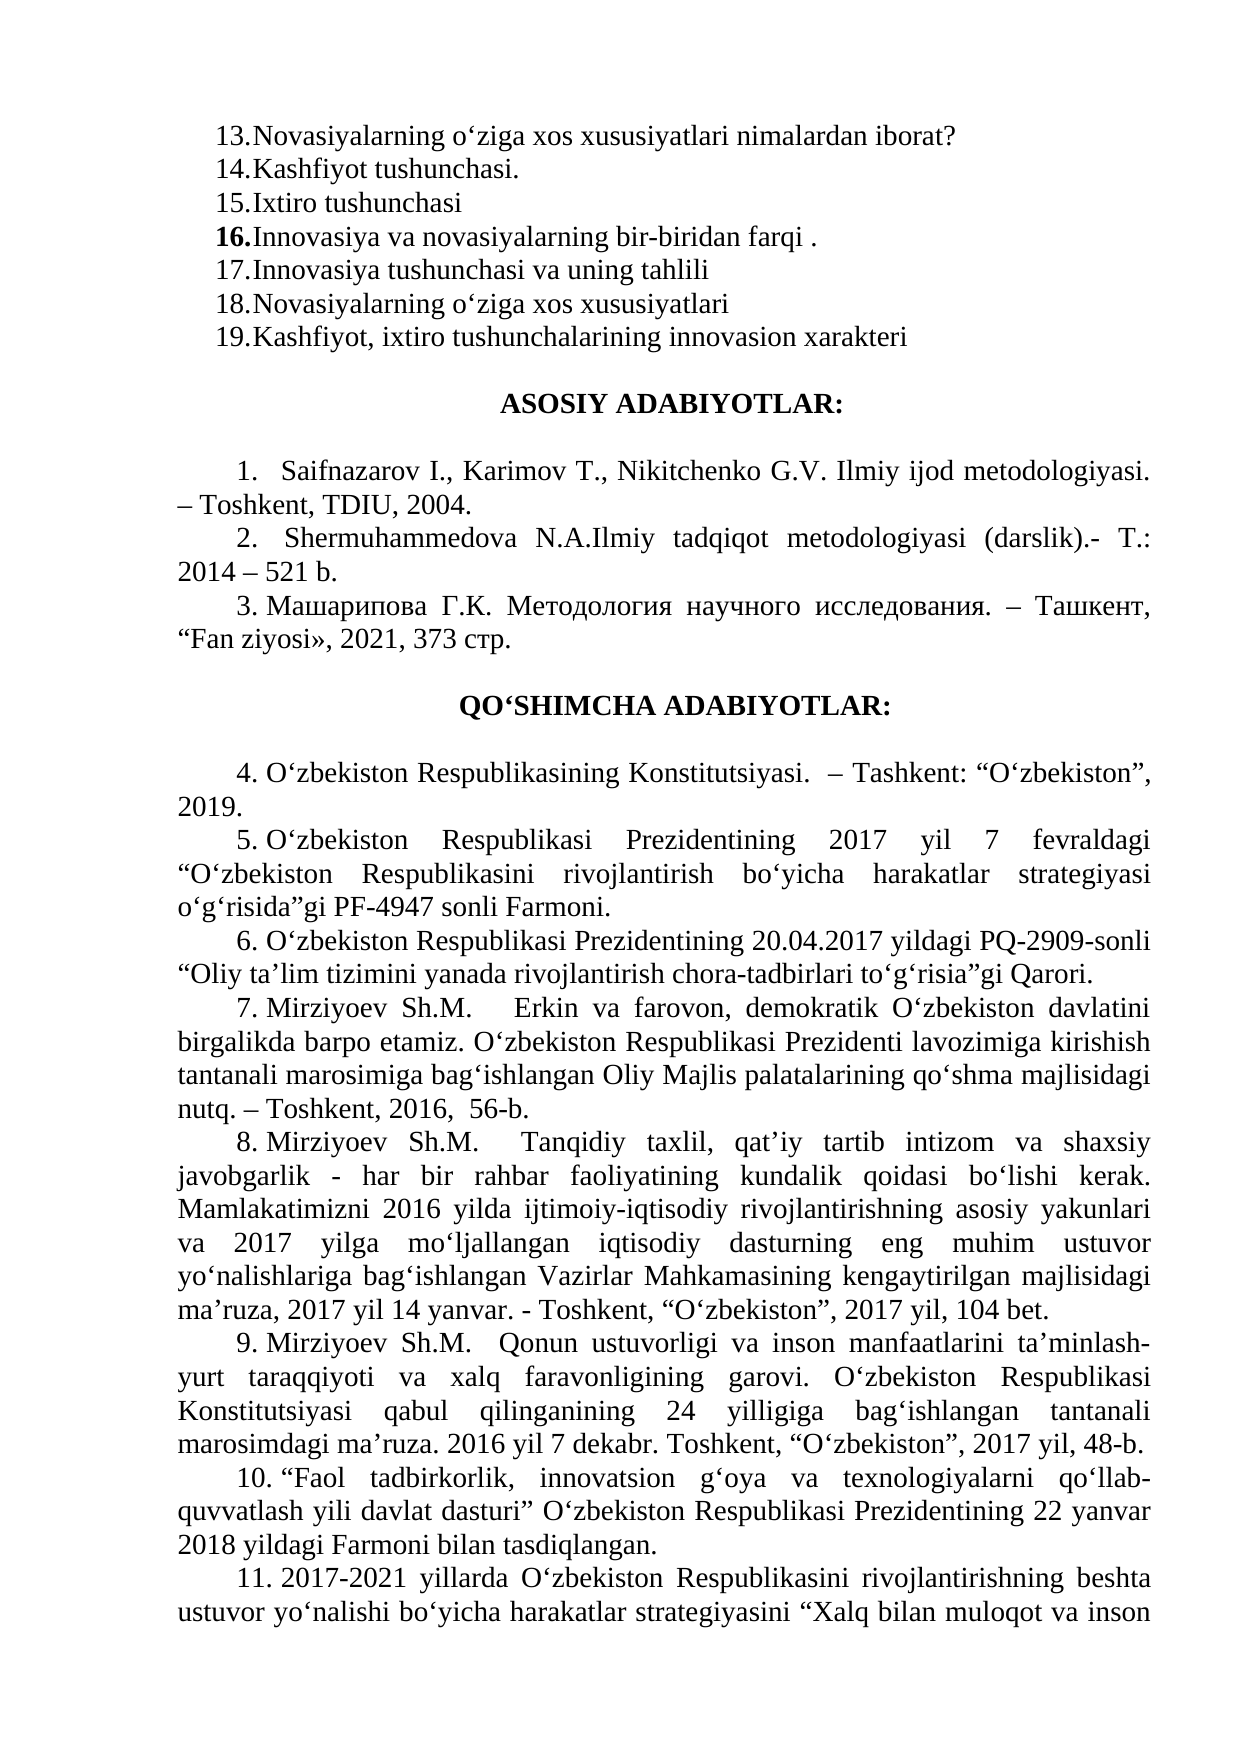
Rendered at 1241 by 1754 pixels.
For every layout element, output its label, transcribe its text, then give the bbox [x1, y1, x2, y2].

list Shermuhammedova N.A.Ilmiy tadqiqot metodologiyasi (darslik).- T.: 2014 – 521 b. [177, 521, 1152, 588]
list Novasiyalarning o‘ziga xos xususiyatlari [215, 286, 1152, 319]
list Ixtiro tushunchasi [215, 185, 1152, 219]
list “Faol tadbirkorlik, innovatsion g‘oya va texnologiyalarni qo‘llab-quvvatlash yili davlat dasturi” O‘zbekiston Respublikasi Prezidentining 22 yanvar 2018 yildagi Farmoni bilan tasdiqlangan. [177, 1460, 1152, 1560]
list Mirziyoev Sh.M. Qonun ustuvorligi va inson manfaatlarini ta’minlash- yurt taraqqiyoti va xalq faravonligining garovi. O‘zbekiston Respublikasi Konstitutsiyasi qabul qilinganining 24 yilligiga bag‘ishlangan tantanali marosimdagi ma’ruza. 2016 yil 7 dekabr. Toshkent, “O‘zbekiston”, 2017 yil, 48-b. [177, 1326, 1152, 1460]
list Машарипова Г.К. Методология научного исследования. – Ташкент, “Fan ziyosi», 2021, 373 стр. [177, 588, 1152, 655]
list Mirziyoev Sh.M. Erkin va farovon, demokratik O‘zbekiston davlatini birgalikda barpo etamiz. O‘zbekiston Respublikasi Prezidenti lavozimiga kirishish tantanali marosimiga bag‘ishlangan Oliy Majlis palatalarining qo‘shma majlisidagi nutq. – Toshkent, 2016, 56-b. [177, 990, 1152, 1124]
list Kashfiyot tushunchasi. [215, 152, 1152, 185]
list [177, 1560, 1152, 1627]
list O‘zbekiston Respublikasi Prezidentining 20.04.2017 yildagi PQ-2909-sonli “Oliy ta’lim tizimini yanada rivojlantirish chora-tadbirlari to‘g‘risia”gi Qarori. [177, 923, 1152, 990]
list O‘zbekiston Respublikasining Konstitutsiyasi. – Tashkent: “O‘zbekiston”, 2019. [177, 755, 1152, 822]
text АSОSIY АDАBIYOTLАR: [177, 386, 1152, 420]
list Novasiyalarning o‘ziga xos xususiyatlari nimalardan iborat? [215, 118, 1152, 152]
text QO‘SHIMCHA ADABIYOTLAR: [199, 688, 1152, 722]
list Mirziyoev Sh.M. Tanqidiy taxlil, qat’iy tartib intizom va shaxsiy javobgarlik - har bir rahbar faoliyatining kundalik qoidasi bo‘lishi kerak. Mamlakatimizni 2016 yilda ijtimoiy-iqtisodiy rivojlantirishning asosiy yakunlari va 2017 yilga mo‘ljallangan iqtisodiy dasturning eng muhim ustuvor yo‘nalishlariga bag‘ishlangan Vazirlar Mahkamasining kengaytirilgan majlisidagi ma’ruza, 2017 yil 14 yanvar. - Toshkent, “O‘zbekiston”, 2017 yil, 104 bet. [177, 1124, 1152, 1326]
list Saifnazarov I., Karimov T., Nikitchenko G.V. Ilmiy ijod metodologiyasi. – Toshkent, TDIU, 2004. [177, 453, 1152, 521]
list Innovasiya tushunchasi va uning tahlili [215, 252, 1152, 286]
list O‘zbekiston Respublikasi Prezidentining 2017 yil 7 fevraldagi “O‘zbekiston Respublikasini rivojlantirish bo‘yicha harakatlar strategiyasi o‘g‘risida”gi PF-4947 sonli Farmoni. [177, 822, 1152, 923]
list Kashfiyot, ixtiro tushunchalarining innovasion xarakteri [215, 319, 1152, 353]
list Innovasiya va novasiyalarning bir-biridan farqi . [215, 219, 1152, 252]
